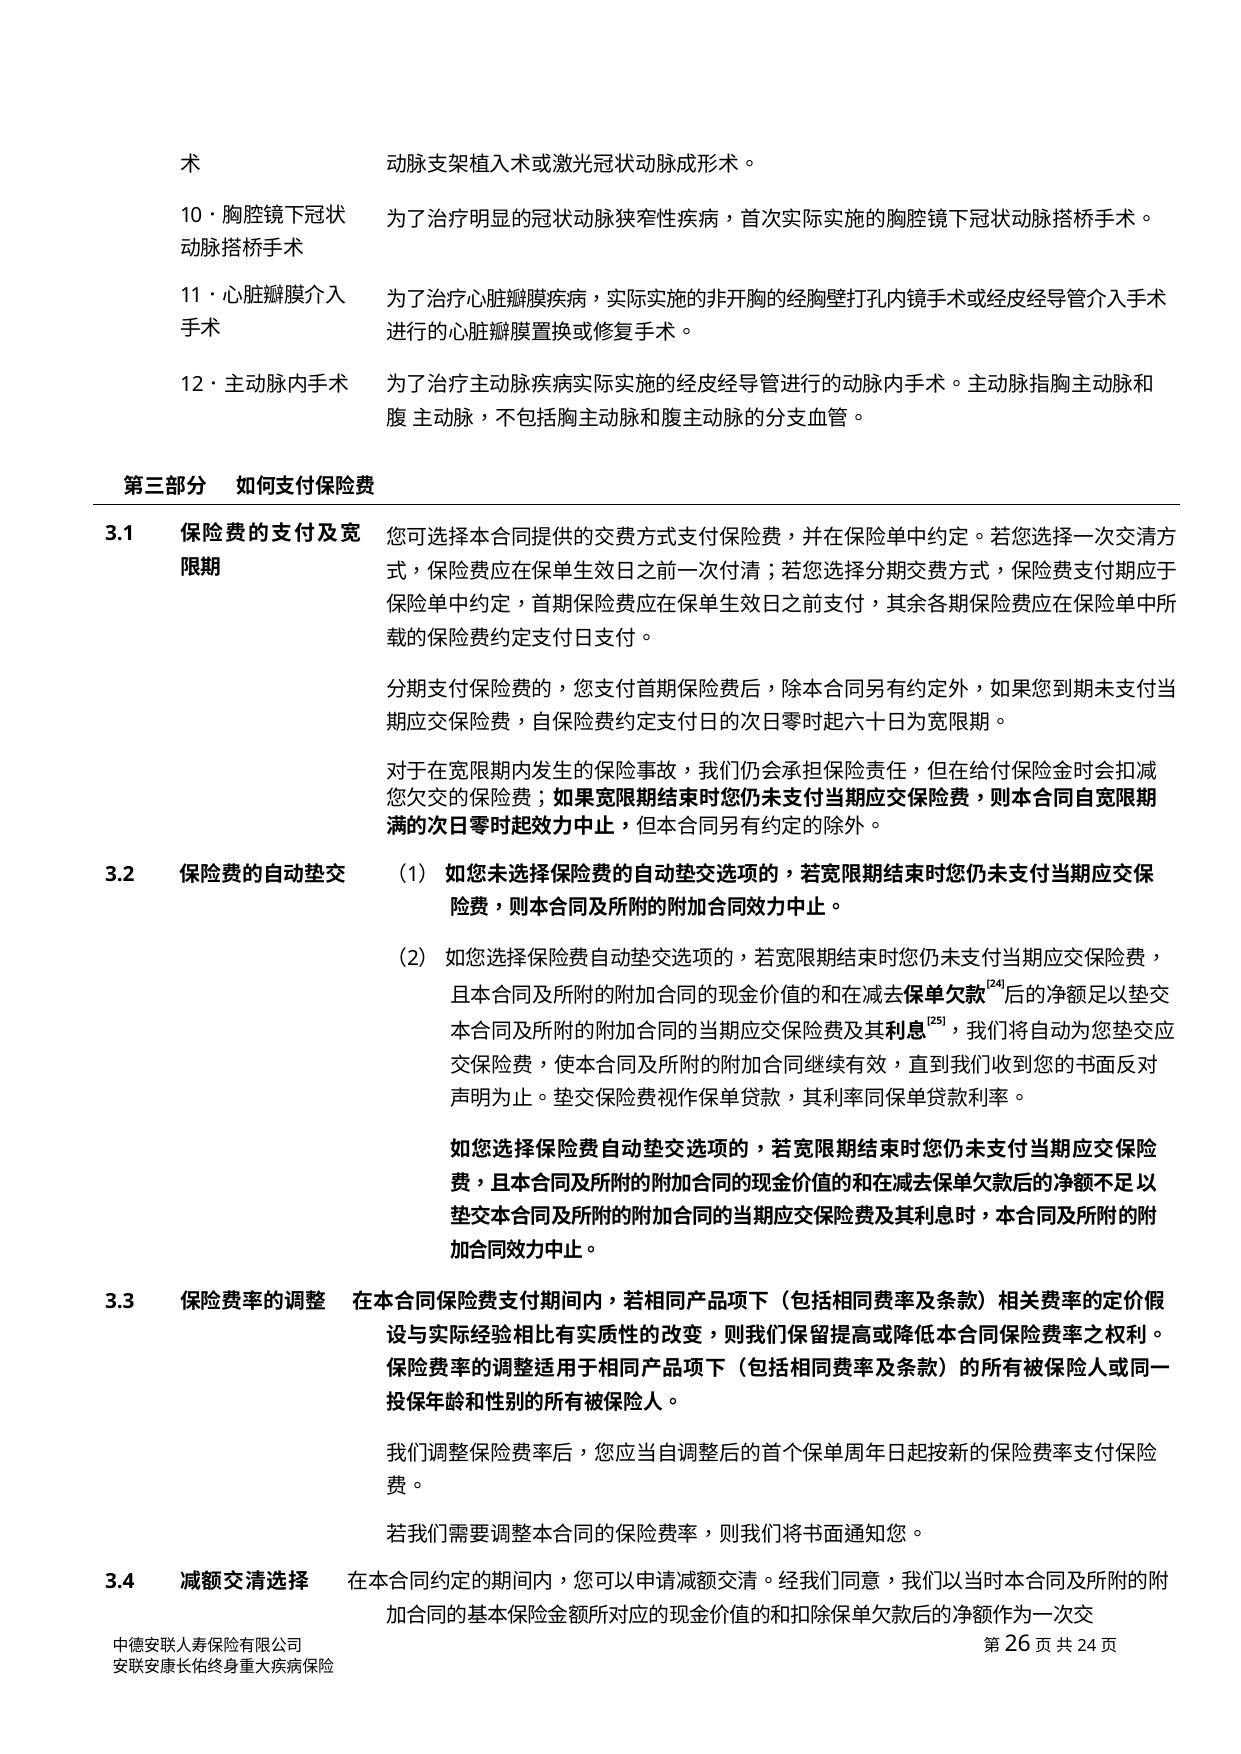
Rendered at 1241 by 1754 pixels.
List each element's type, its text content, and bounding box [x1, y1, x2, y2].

text 术 动脉支架植入术或激光冠状动脉成形术。 [180, 149, 1192, 178]
text 若我们需要调整本合同的保险费率，则我们将书面通知您。 [386, 1519, 1192, 1548]
text 分期支付保险费的，您支付首期保险费后，除本合同另有约定外，如果您到期未支付当期应交保险费，自保险费约定支付日的次日零时起六十日为宽限期。 [386, 674, 1178, 736]
text 您可选择本合同提供的交费方式支付保险费，并在保险单中约定。若您选择一次交清方式，保险费应在保单生效日之前一次付清；若您选择分期交费方式，保险费支付期应于保险单中约定，首期保险费应在保单生效日之前支付，其余各期保险费应在保险单中所载的保险费约定支付日支付。 [386, 522, 1178, 651]
text 为了治疗心脏瓣膜疾病，实际实施的非开胸的经胸壁打孔内镜手术或经皮经导管介入手术进行的心脏瓣膜置换或修复手术。 [386, 284, 1170, 346]
subtitle 第三部分 如何支付保险费 [123, 471, 1192, 500]
list 减额交清选择 在本合同约定的期间内，您可以申请减额交清。经我们同意，我们以当时本合同及所附的附加合同的基本保险金额所对应的现金价值的和扣除保单欠款后的净额作为一次交 [105, 1567, 1170, 1629]
text 12．主动脉内手术 为了治疗主动脉疾病实际实施的经皮经导管进行的动脉内手术。主动脉指胸主动脉和腹 主动脉，不包括胸主动脉和腹主动脉的分支血管。 [180, 369, 1170, 431]
text （2） 如您选择保险费自动垫交选项的，若宽限期结束时您仍未支付当期应交保险费， 且本合同及所附的附加合同的现金价值的和在减去保单欠款[24]后的净额足以垫交本合同及所附的附加合同的当期应交保险费及其利息[25]，我们将自动为您垫交应交保险费，使本合同及所附的附加合同继续有效，直到我们收到您的书面反对声明为止。垫交保险费视作保单贷款，其利率同保单贷款利率。 [386, 943, 1178, 1112]
text 为了治疗明显的冠状动脉狭窄性疾病，首次实际实施的胸腔镜下冠状动脉搭桥手术。 [386, 204, 1192, 232]
text 险费，则本合同及所附的附加合同效力中止。 [450, 892, 1192, 921]
subtitle 保险费的自动垫交 （1） 如您未选择保险费的自动垫交选项的，若宽限期结束时您仍未支付当期应交保 [105, 859, 1192, 887]
subtitle 如您选择保险费自动垫交选项的，若宽限期结束时您仍未支付当期应交保险费，且本合同及所附的附加合同的现金价值的和在减去保单欠款后的净额不足以垫交本合同及所附的附加合同的当期应交保险费及其利息时，本合同及所附的附加合同效力中止。 [450, 1134, 1157, 1263]
list 保险费的支付及宽限期 [105, 518, 366, 580]
text 11．心脏瓣膜介入手术 [180, 280, 363, 342]
text 对于在宽限期内发生的保险事故，我们仍会承担保险责任，但在给付保险金时会扣减您欠交的保险费；如果宽限期结束时您仍未支付当期应交保险费，则本合同自宽限期满的次日零时起效力中止，但本合同另有约定的除外。 [386, 756, 1160, 839]
text 我们调整保险费率后，您应当自调整后的首个保单周年日起按新的保险费率支付保险费。 [386, 1438, 1170, 1500]
text 10．胸腔镜下冠状动脉搭桥手术 [180, 200, 363, 262]
list 保险费率的调整 在本合同保险费支付期间内，若相同产品项下（包括相同费率及条款）相关费率的定价假设与实际经验相比有实质性的改变，则我们保留提高或降低本合同保险费率之权利。保险费率的调整适用于相同产品项下（包括相同费率及条款）的所有被保险人或同一投保年龄和性别的所有被保险人。 [105, 1286, 1170, 1415]
